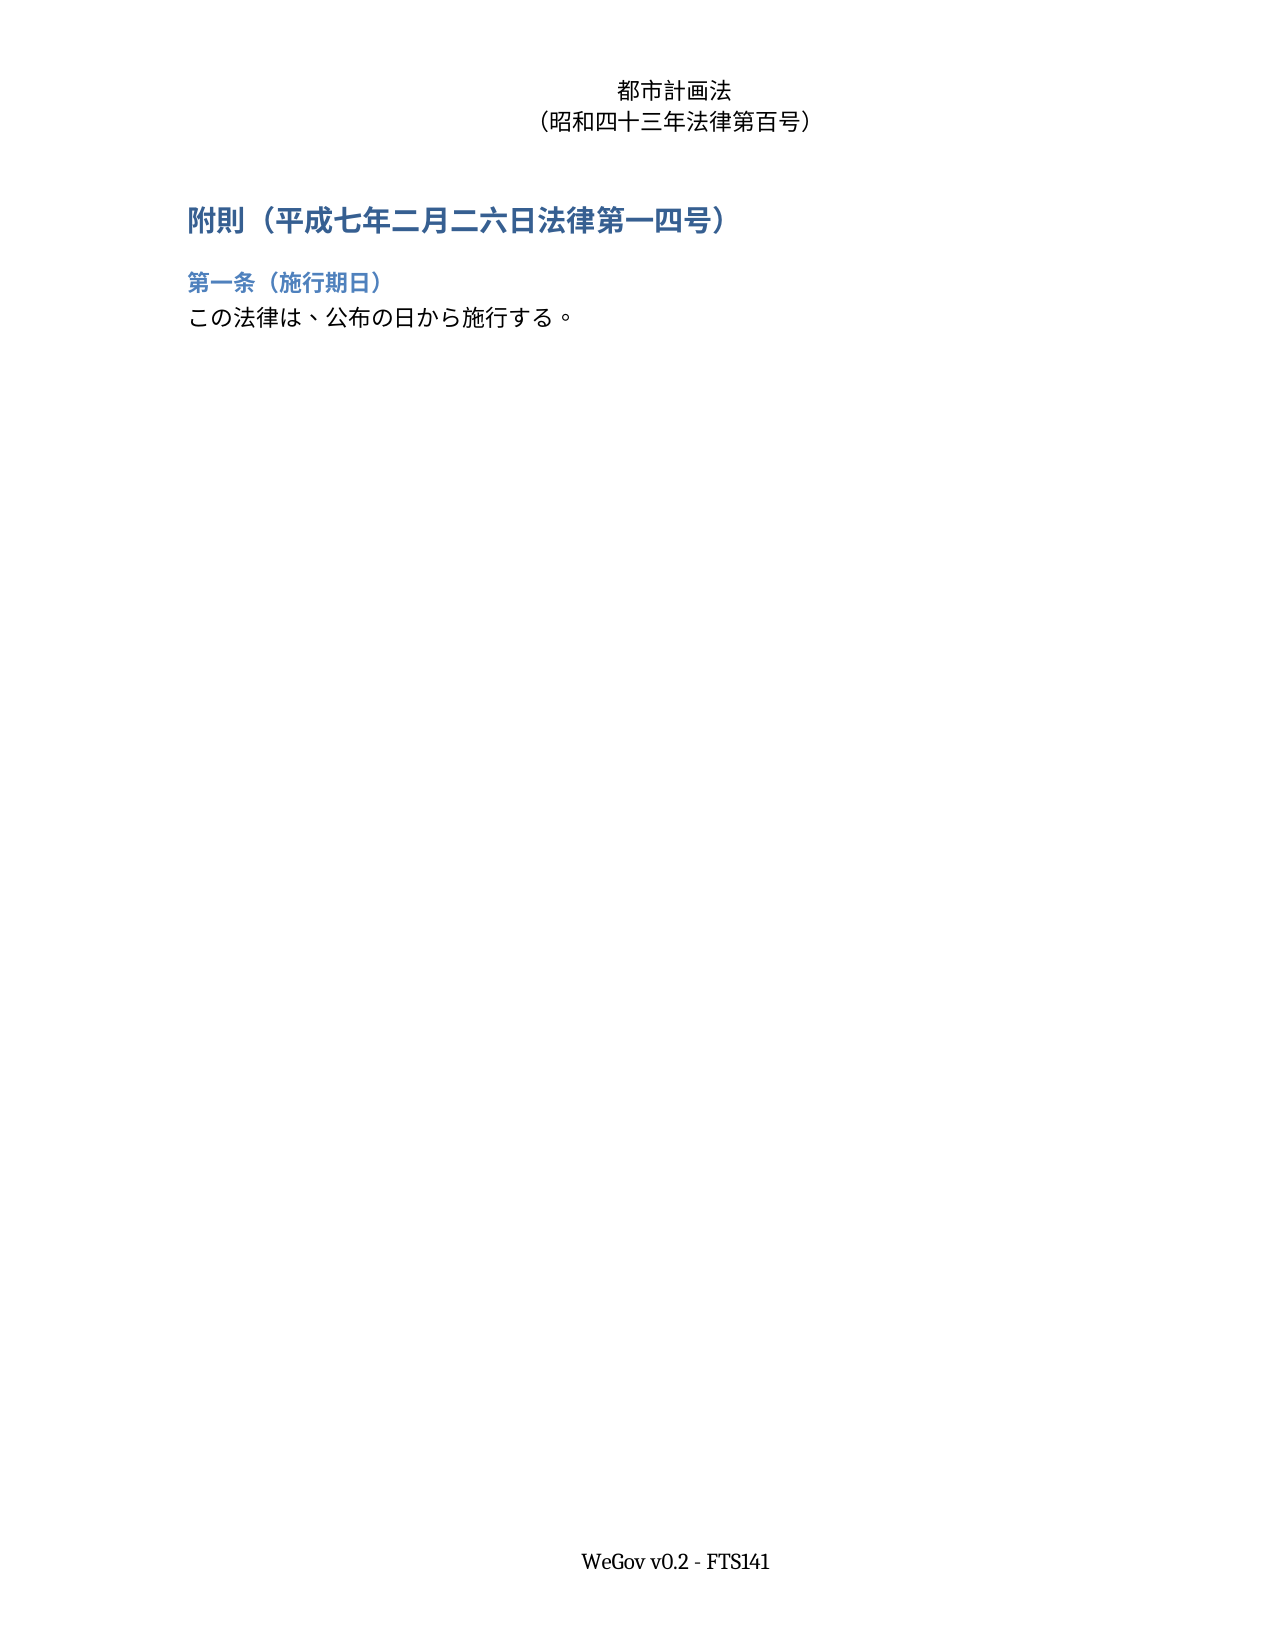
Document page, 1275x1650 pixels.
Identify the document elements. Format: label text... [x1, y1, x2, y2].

subtitle 附則（平成七年二月二六日法律第一四号） [187, 200, 1087, 240]
text この法律は、公布の日から施行する。 [187, 302, 1087, 334]
subtitle 第一条（施行期日） [187, 266, 1087, 298]
